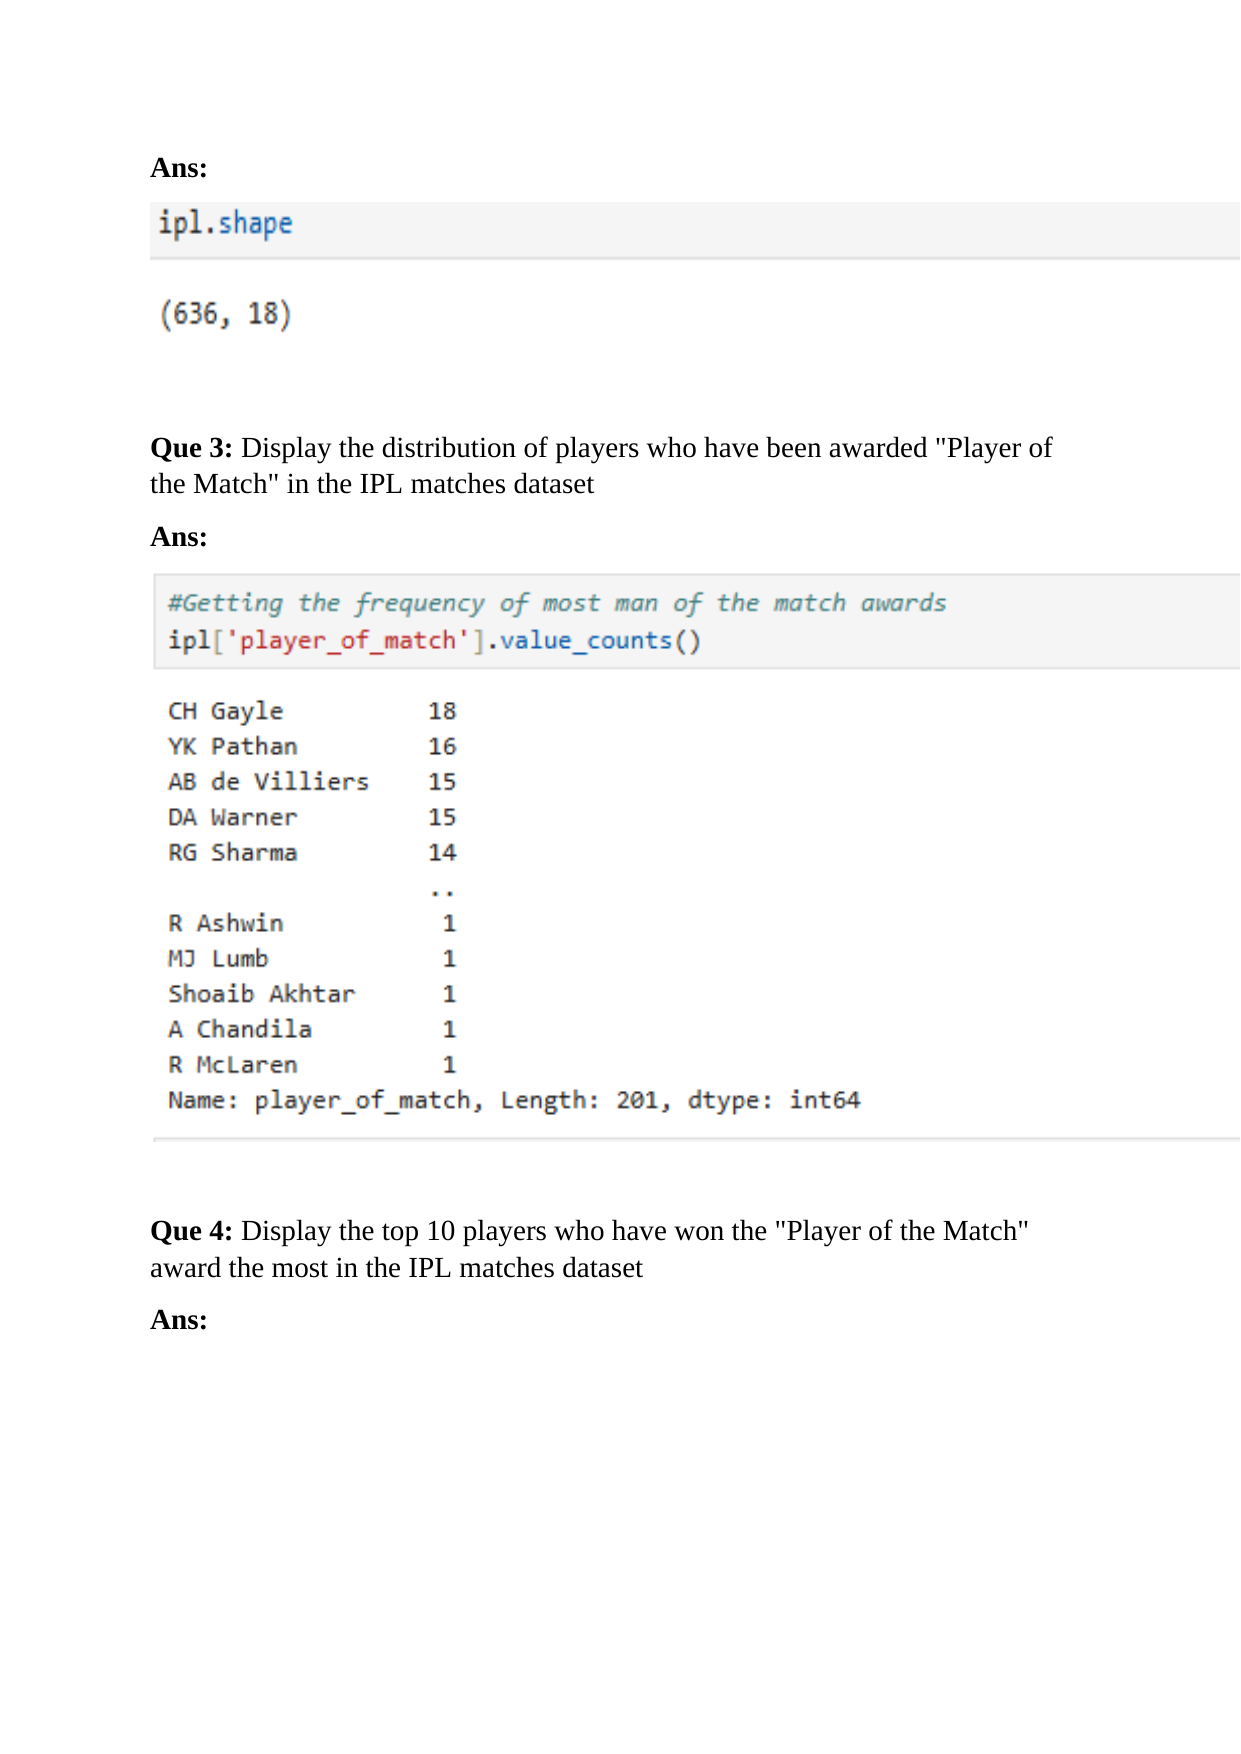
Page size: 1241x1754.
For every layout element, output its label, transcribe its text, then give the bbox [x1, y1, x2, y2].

text Que 3: Display the distribution of players who have been awarded "Player of the Match" in the IPL matches dataset [150, 431, 1090, 500]
text Ans: [150, 1302, 1090, 1336]
text Ans: [150, 150, 1090, 183]
text Ans: [150, 519, 1090, 553]
picture [150, 202, 1241, 359]
picture [150, 572, 1241, 1142]
text Que 4: Display the top 10 players who have won the "Player of the Match" award the most in the IPL matches dataset [150, 1213, 1090, 1283]
